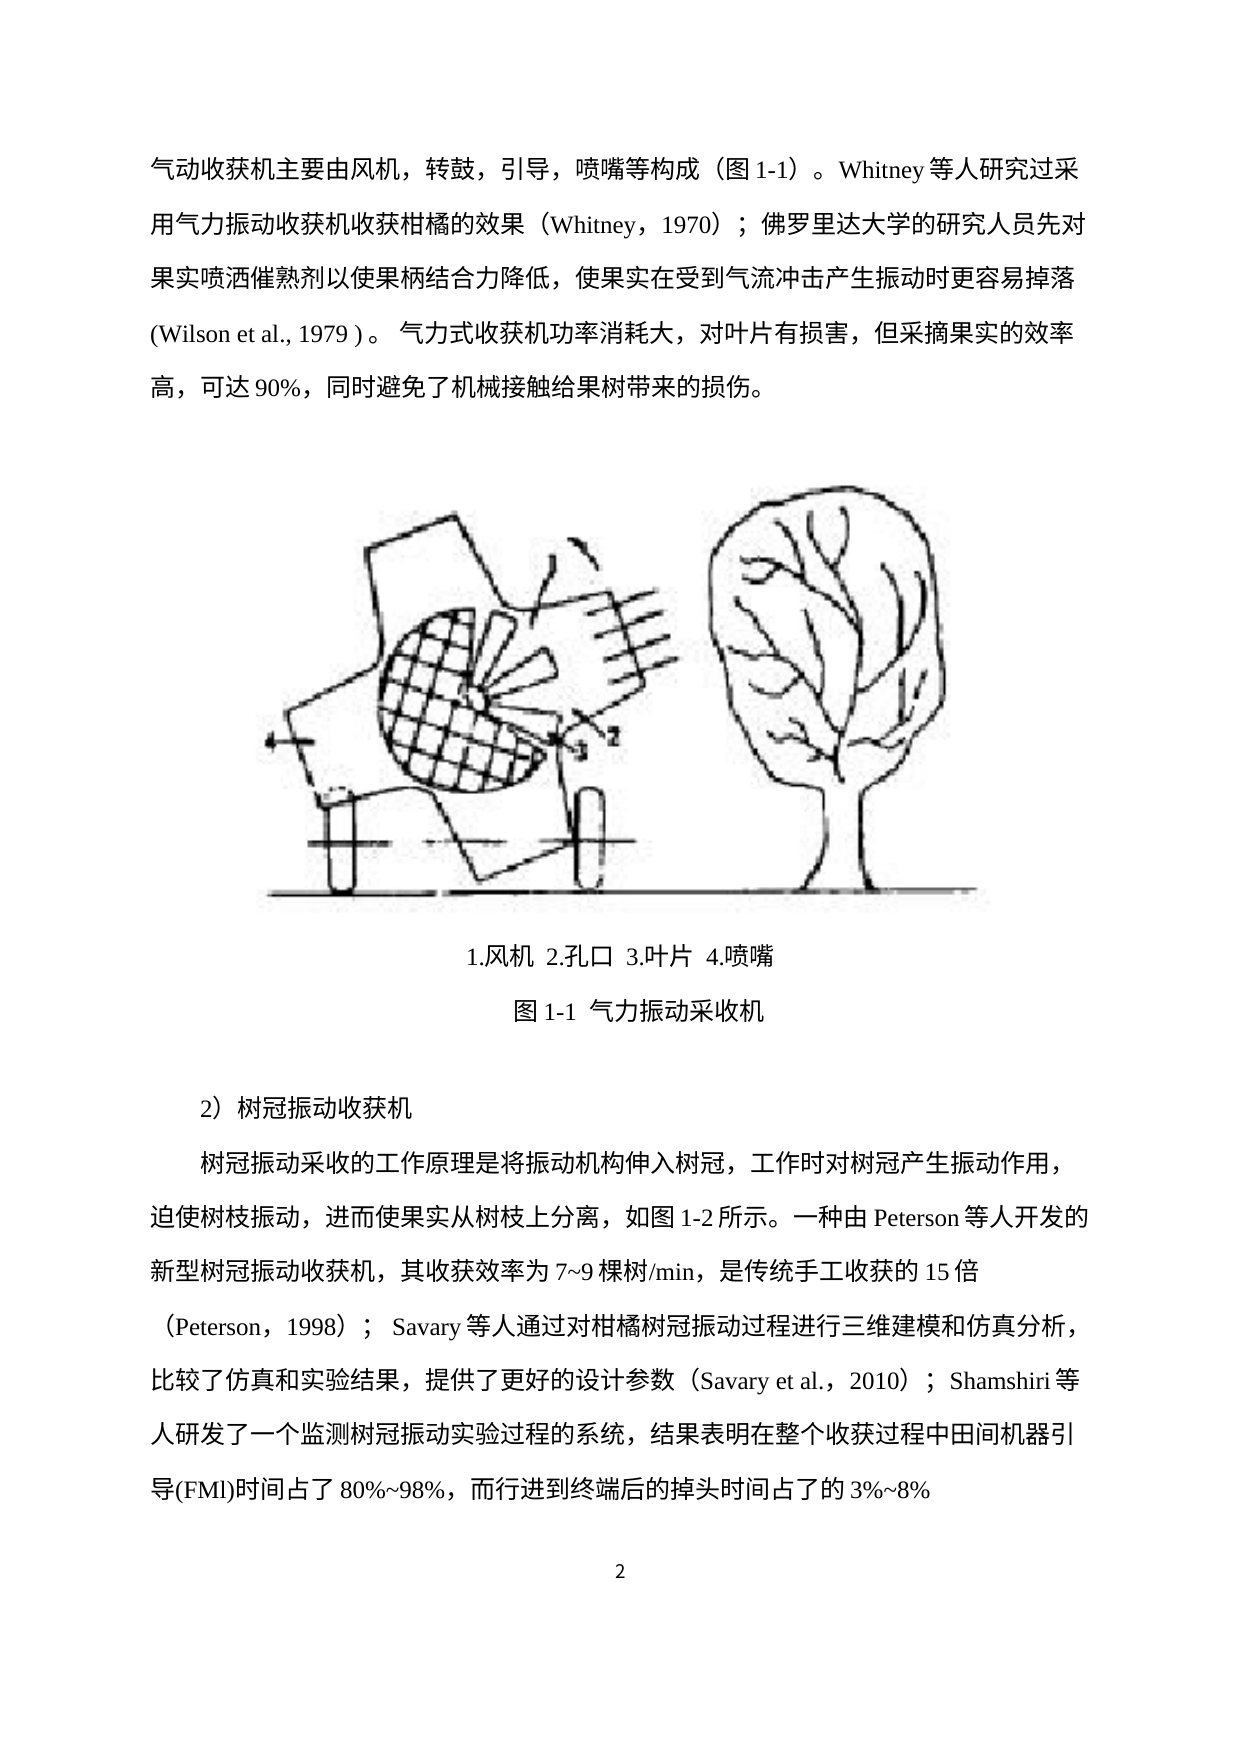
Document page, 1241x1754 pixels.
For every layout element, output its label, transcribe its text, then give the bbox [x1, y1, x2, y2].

text 2）树冠振动收获机 [150, 1089, 1090, 1125]
text 1.风机 2.孔口 3.叶片 4.喷嘴 [150, 937, 1090, 973]
list 图1-1 气力振动采收机 [187, 991, 1090, 1027]
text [150, 1143, 1090, 1506]
text 气动收获机主要由风机，转鼓，引导，喷嘴等构成（图1-1）。Whitney等人研究过采用气力振动收获机收获柑橘的效果（Whitney，1970）；佛罗里达大学的研究人员先对果实喷洒催熟剂以使果柄结合力降低，使果实在受到气流冲击产生振动时更容易掉落 (Wilson et al., 1979 ) 。 气力式收获机功率消耗大，对叶片有损害，但采摘果实的效率高，可达90%，同时避免了机械接触给果树带来的损伤。 [150, 150, 1090, 404]
picture [250, 465, 991, 922]
